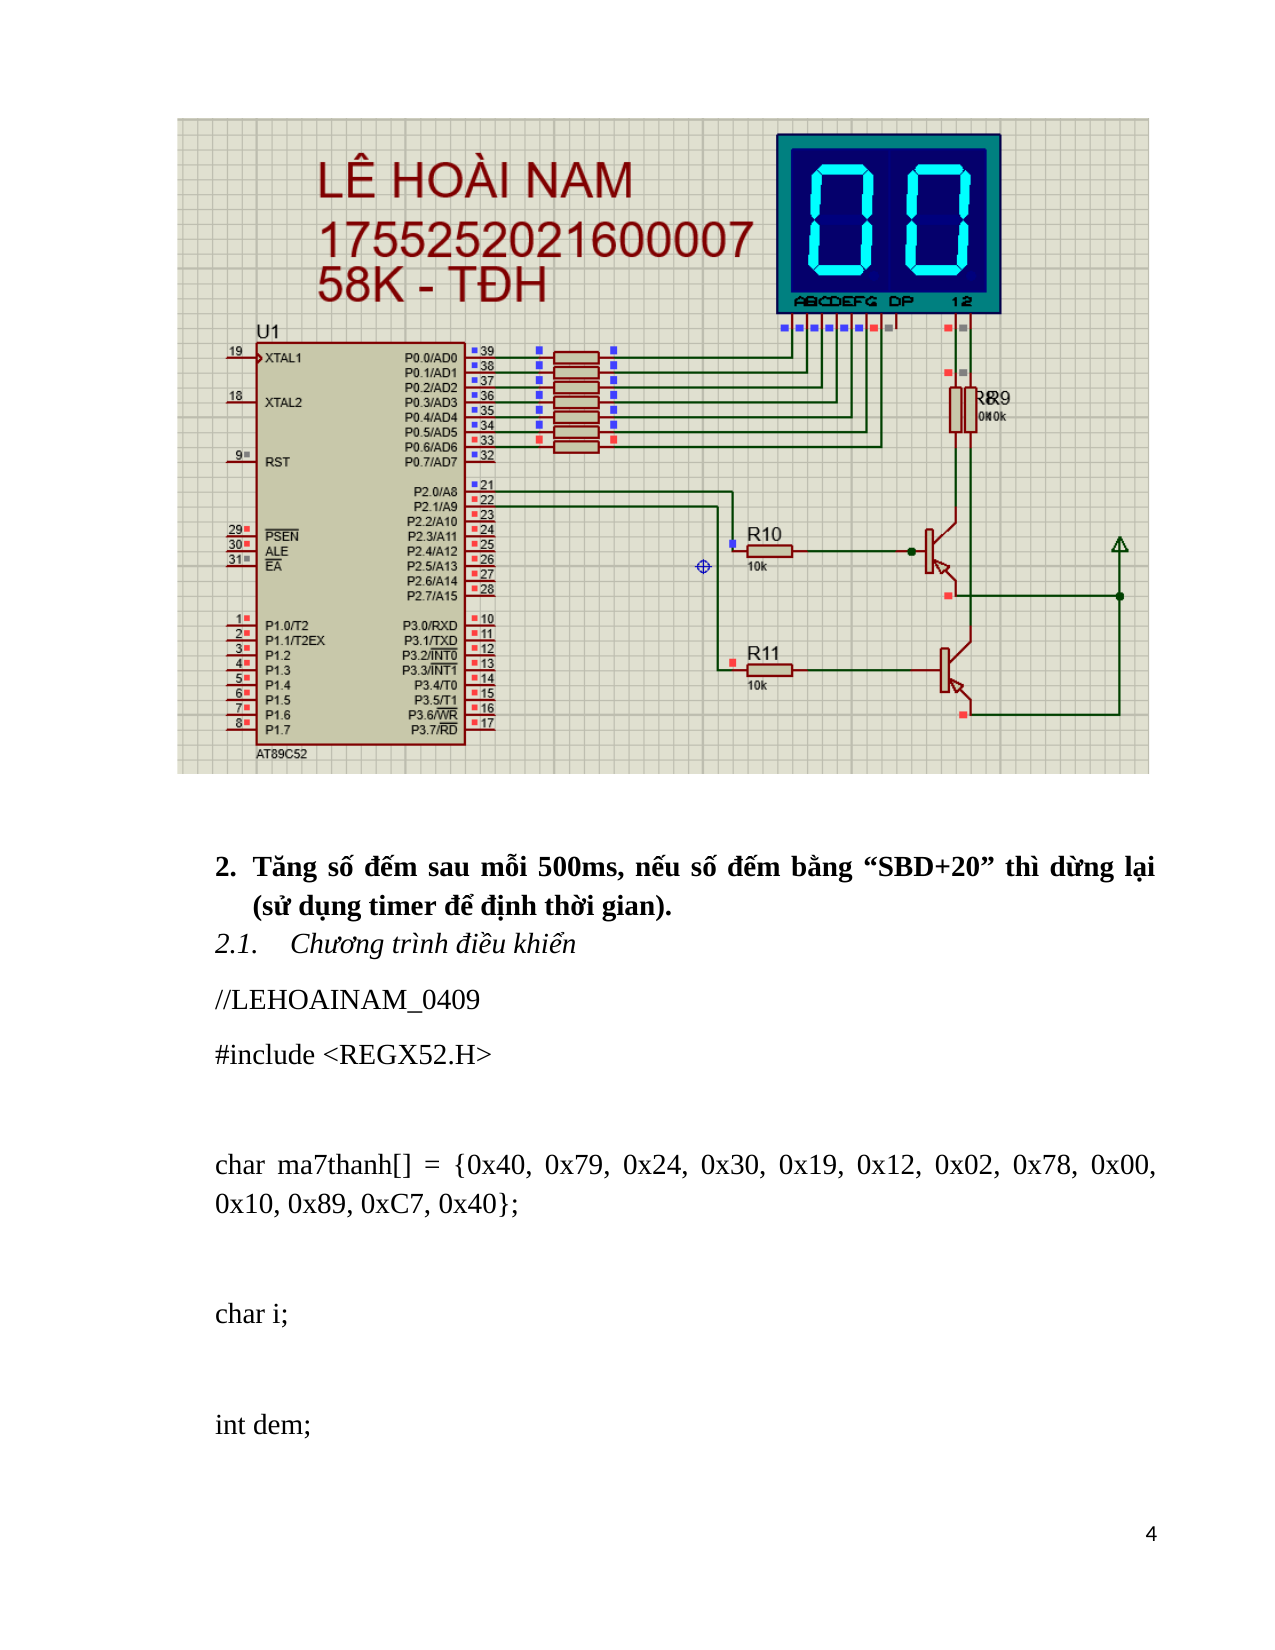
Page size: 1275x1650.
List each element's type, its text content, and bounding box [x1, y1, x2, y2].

text //LEHOAINAM_0409 [215, 982, 1157, 1015]
list Tăng số đếm sau mỗi 500ms, nếu số đếm bằng “SBD+20” thì dừng lại (sử dụng timer để định thời gian). [215, 849, 1157, 922]
list Chương trình điều khiển [215, 927, 1157, 960]
text char ma7thanh[] = {0x40, 0x79, 0x24, 0x30, 0x19, 0x12, 0x02, 0x78, 0x00, 0x10, 0x89, 0xC7, 0x40}; [215, 1147, 1157, 1219]
picture [177, 118, 1150, 774]
text #include <REGX52.H> [215, 1037, 1157, 1071]
text int dem; [215, 1407, 1157, 1440]
text char i; [215, 1296, 1157, 1330]
